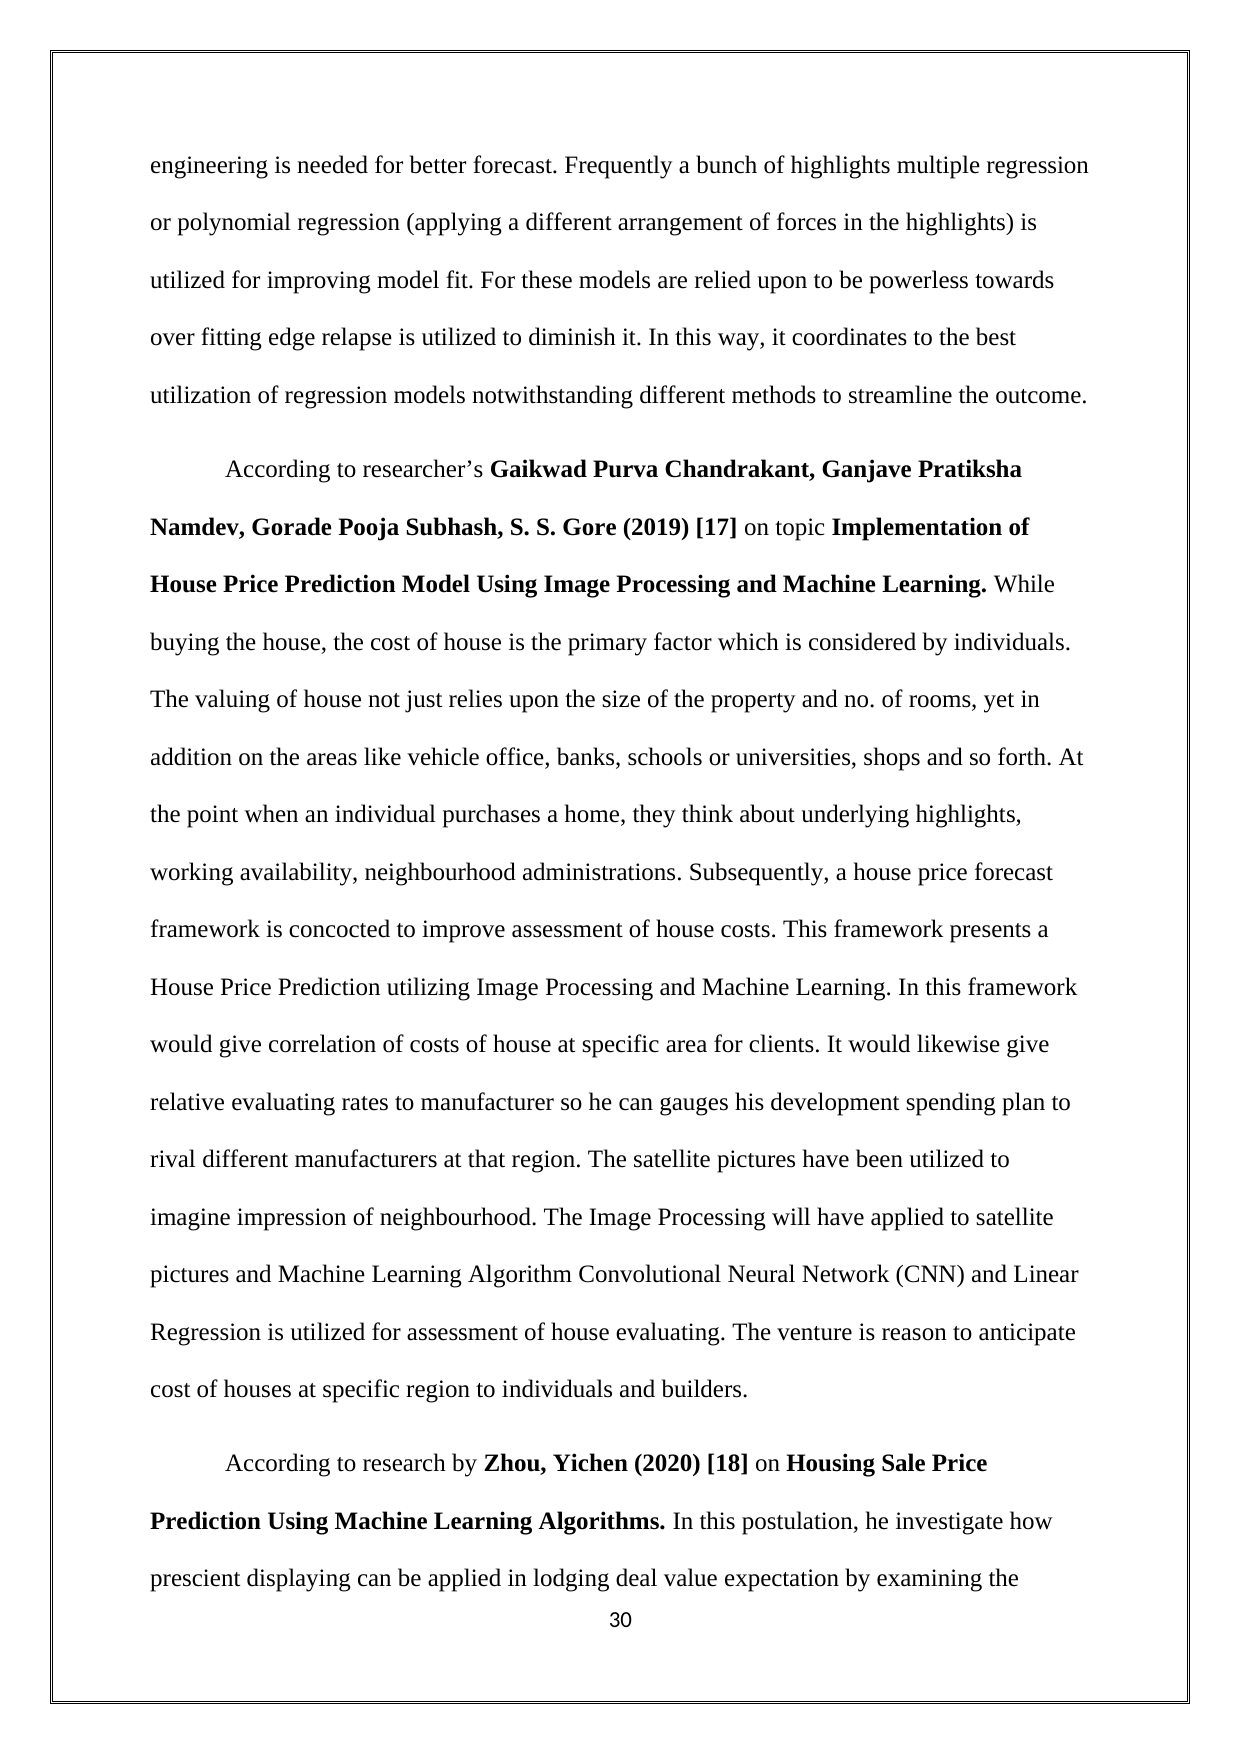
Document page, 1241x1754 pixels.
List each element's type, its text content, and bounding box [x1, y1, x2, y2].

text According to researcher’s Gaikwad Purva Chandrakant, Ganjave Pratiksha Namdev, Gorade Pooja Subhash, S. S. Gore (2019) [17] on topic Implementation of House Price Prediction Model Using Image Processing and Machine Learning. While buying the house, the cost of house is the primary factor which is considered by individuals. The valuing of house not just relies upon the size of the property and no. of rooms, yet in addition on the areas like vehicle office, banks, schools or universities, shops and so forth. At the point when an individual purchases a home, they think about underlying highlights, working availability, neighbourhood administrations. Subsequently, a house price forecast framework is concocted to improve assessment of house costs. This framework presents a House Price Prediction utilizing Image Processing and Machine Learning. In this framework would give correlation of costs of house at specific area for clients. It would likewise give relative evaluating rates to manufacturer so he can gauges his development spending plan to rival different manufacturers at that region. The satellite pictures have been utilized to imagine impression of neighbourhood. The Image Processing will have applied to satellite pictures and Machine Learning Algorithm Convolutional Neural Network (CNN) and Linear Regression is utilized for assessment of house evaluating. The venture is reason to anticipate cost of houses at specific region to individuals and builders. [150, 454, 1090, 1403]
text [150, 150, 1090, 409]
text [150, 1448, 1090, 1592]
